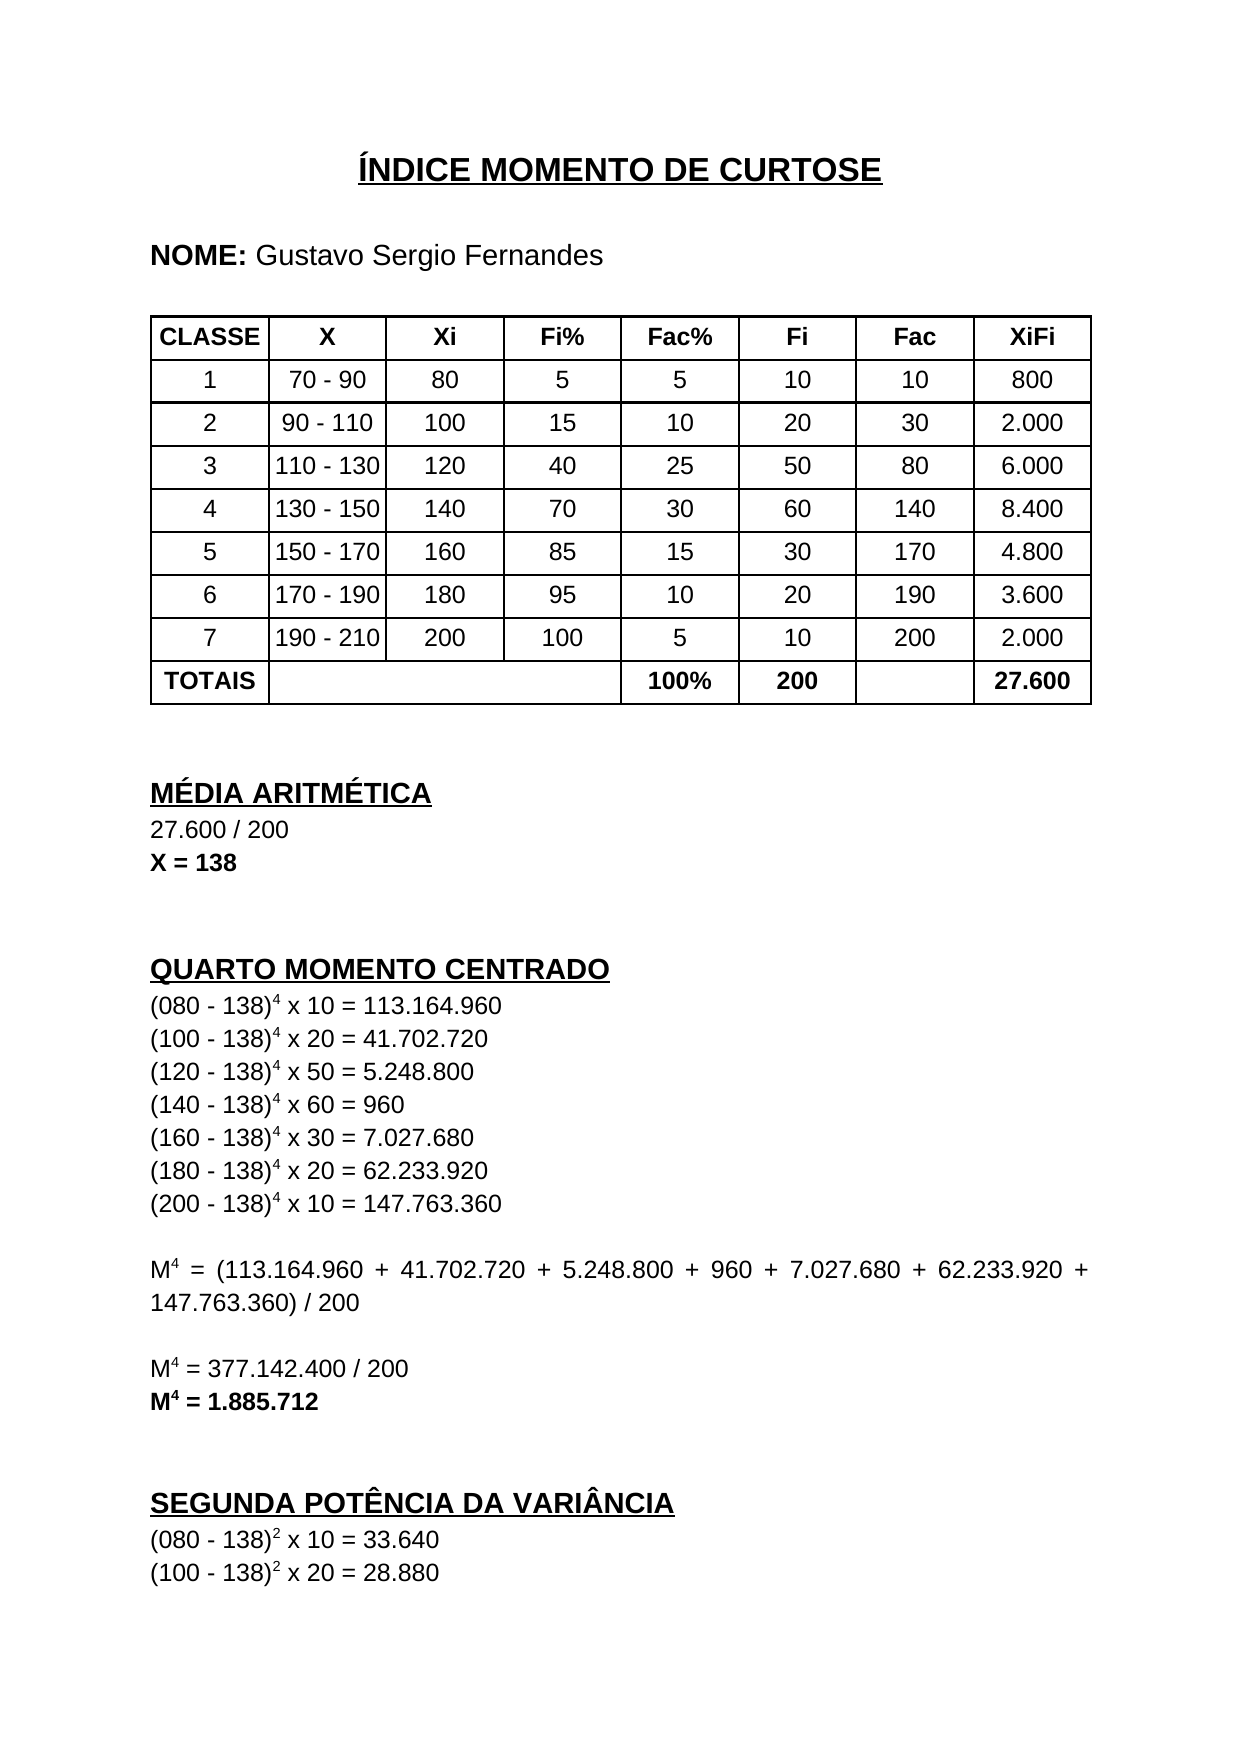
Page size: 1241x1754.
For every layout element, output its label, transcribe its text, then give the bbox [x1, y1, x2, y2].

table_cell 5 [505, 361, 620, 401]
table_cell 40 [505, 447, 620, 487]
table_cell [857, 662, 973, 703]
table_cell 15 [622, 533, 738, 573]
table_header Fi% [505, 318, 620, 358]
table_cell 20 [740, 576, 855, 617]
table_cell 80 [857, 447, 973, 487]
table_cell 100 [505, 619, 620, 659]
text (100 - 138)2 x 20 = 28.880 [150, 1558, 1090, 1587]
table_cell 10 [857, 361, 973, 401]
table_header Fi [740, 318, 855, 358]
table_cell 6.000 [975, 447, 1090, 487]
text (180 - 138)4 x 20 = 62.233.920 [150, 1156, 1090, 1185]
table_header Fac [857, 318, 973, 358]
table_cell 5 [152, 533, 268, 573]
table_cell 200 [740, 662, 855, 703]
table_cell 10 [740, 361, 855, 401]
table_cell 140 [387, 490, 503, 531]
table_cell 7 [152, 619, 268, 659]
table_cell 140 [857, 490, 973, 531]
table_cell 3.600 [975, 576, 1090, 617]
table_header X [270, 318, 385, 358]
table_cell 30 [622, 490, 738, 531]
table_cell 70 - 90 [270, 361, 385, 401]
table_cell 85 [505, 533, 620, 573]
table_cell 130 - 150 [270, 490, 385, 531]
table_cell 190 - 210 [270, 619, 385, 659]
table_cell 3 [152, 447, 268, 487]
table_cell 90 - 110 [270, 404, 385, 444]
table_cell 30 [740, 533, 855, 573]
text (200 - 138)4 x 10 = 147.763.360 [150, 1189, 1090, 1218]
table_cell 80 [387, 361, 503, 401]
table_cell 60 [740, 490, 855, 531]
table_cell 10 [622, 404, 738, 444]
table_cell 1 [152, 361, 268, 401]
text (100 - 138)4 x 20 = 41.702.720 [150, 1024, 1090, 1053]
table_cell 170 - 190 [270, 576, 385, 617]
table_cell 25 [622, 447, 738, 487]
table_cell 2 [152, 404, 268, 444]
table_cell 120 [387, 447, 503, 487]
table_cell 150 - 170 [270, 533, 385, 573]
table_header CLASSE [152, 318, 268, 358]
text MÉDIA ARITMÉTICA [150, 776, 1090, 810]
text NOME: Gustavo Sergio Fernandes [150, 238, 1090, 272]
text M4 = 377.142.400 / 200 [150, 1354, 1090, 1383]
table_cell 20 [740, 404, 855, 444]
table_cell 170 [857, 533, 973, 573]
text SEGUNDA POTÊNCIA DA VARIÂNCIA [150, 1486, 1090, 1520]
table_cell 800 [975, 361, 1090, 401]
table_cell [270, 662, 620, 703]
table_cell 8.400 [975, 490, 1090, 531]
text (140 - 138)4 x 60 = 960 [150, 1090, 1090, 1119]
table_cell 30 [857, 404, 973, 444]
text X = 138 [150, 848, 1090, 877]
table_cell 95 [505, 576, 620, 617]
table_cell 4.800 [975, 533, 1090, 573]
text M4 = (113.164.960 + 41.702.720 + 5.248.800 + 960 + 7.027.680 + 62.233.920 + 147.763.360) / 200 [150, 1255, 1090, 1317]
text 27.600 / 200 [150, 815, 1090, 843]
table_cell 70 [505, 490, 620, 531]
table_cell 27.600 [975, 662, 1090, 703]
table_cell 2.000 [975, 404, 1090, 444]
table_cell 50 [740, 447, 855, 487]
text QUARTO MOMENTO CENTRADO [150, 952, 1090, 986]
text (080 - 138)2 x 10 = 33.640 [150, 1525, 1090, 1553]
table_cell TOTAIS [152, 662, 268, 703]
text M4 = 1.885.712 [150, 1387, 1090, 1416]
table_cell 5 [622, 361, 738, 401]
table_header Xi [387, 318, 503, 358]
table_cell 4 [152, 490, 268, 531]
table_cell 100% [622, 662, 738, 703]
table_cell 200 [387, 619, 503, 659]
table_cell 180 [387, 576, 503, 617]
text (080 - 138)4 x 10 = 113.164.960 [150, 991, 1090, 1020]
text ÍNDICE MOMENTO DE CURTOSE [150, 150, 1090, 188]
table_cell 160 [387, 533, 503, 573]
table_cell 6 [152, 576, 268, 617]
table_cell 190 [857, 576, 973, 617]
table_cell 110 - 130 [270, 447, 385, 487]
table_header Fac% [622, 318, 738, 358]
table_cell 10 [622, 576, 738, 617]
text (120 - 138)4 x 50 = 5.248.800 [150, 1057, 1090, 1086]
table_header XiFi [975, 318, 1090, 358]
table_cell 5 [622, 619, 738, 659]
table_cell 200 [857, 619, 973, 659]
table_cell 100 [387, 404, 503, 444]
table_cell 2.000 [975, 619, 1090, 659]
table_cell 15 [505, 404, 620, 444]
text (160 - 138)4 x 30 = 7.027.680 [150, 1123, 1090, 1152]
table_cell 10 [740, 619, 855, 659]
